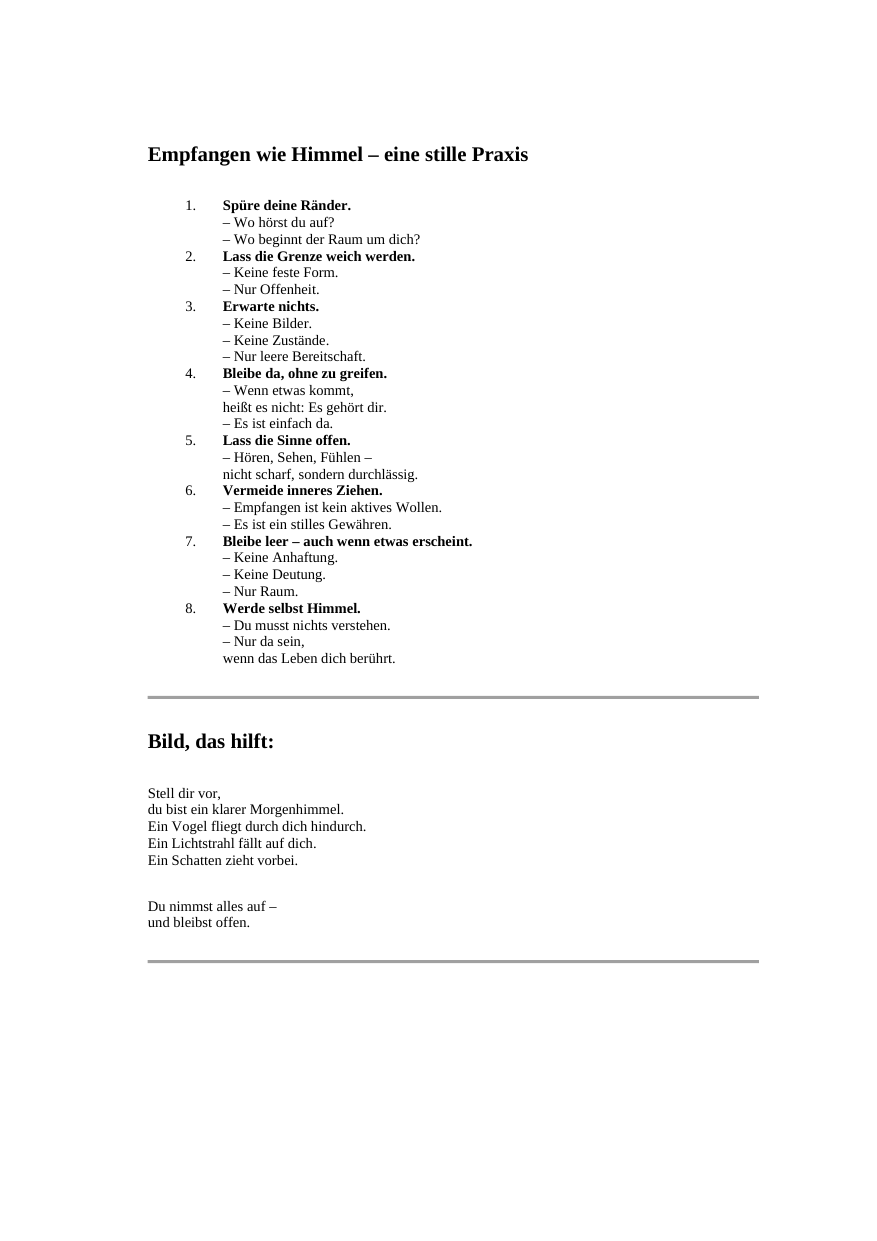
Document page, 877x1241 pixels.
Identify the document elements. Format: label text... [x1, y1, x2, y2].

text Du nimmst alles auf – und bleibst offen. [148, 897, 759, 931]
list Lass die Grenze weich werden. – Keine feste Form. – Nur Offenheit. [185, 247, 759, 298]
subtitle Empfangen wie Himmel – eine stille Praxis [148, 142, 759, 166]
list Werde selbst Himmel. – Du musst nichts verstehen. – Nur da sein, wenn das Leben dich berührt. [185, 599, 759, 667]
list Bleibe leer – auch wenn etwas erscheint. – Keine Anhaftung. – Keine Deutung. – Nur Raum. [185, 532, 759, 599]
list Bleibe da, ohne zu greifen. – Wenn etwas kommt, heißt es nicht: Es gehört dir. – Es ist einfach da. [185, 365, 759, 432]
list Spüre deine Ränder. – Wo hörst du auf? – Wo beginnt der Raum um dich? [185, 197, 759, 247]
subtitle Bild, das hilft: [148, 729, 759, 753]
list Vermeide inneres Ziehen. – Empfangen ist kein aktives Wollen. – Es ist ein stilles Gewähren. [185, 482, 759, 532]
list Erwarte nichts. – Keine Bilder. – Keine Zustände. – Nur leere Bereitschaft. [185, 298, 759, 365]
text Stell dir vor, du bist ein klarer Morgenhimmel. Ein Vogel fliegt durch dich hindurch. Ein Lichtstrahl fällt auf dich. Ein Schatten zieht vorbei. [148, 784, 759, 868]
list Lass die Sinne offen. – Hören, Sehen, Fühlen – nicht scharf, sondern durchlässig. [185, 432, 759, 482]
